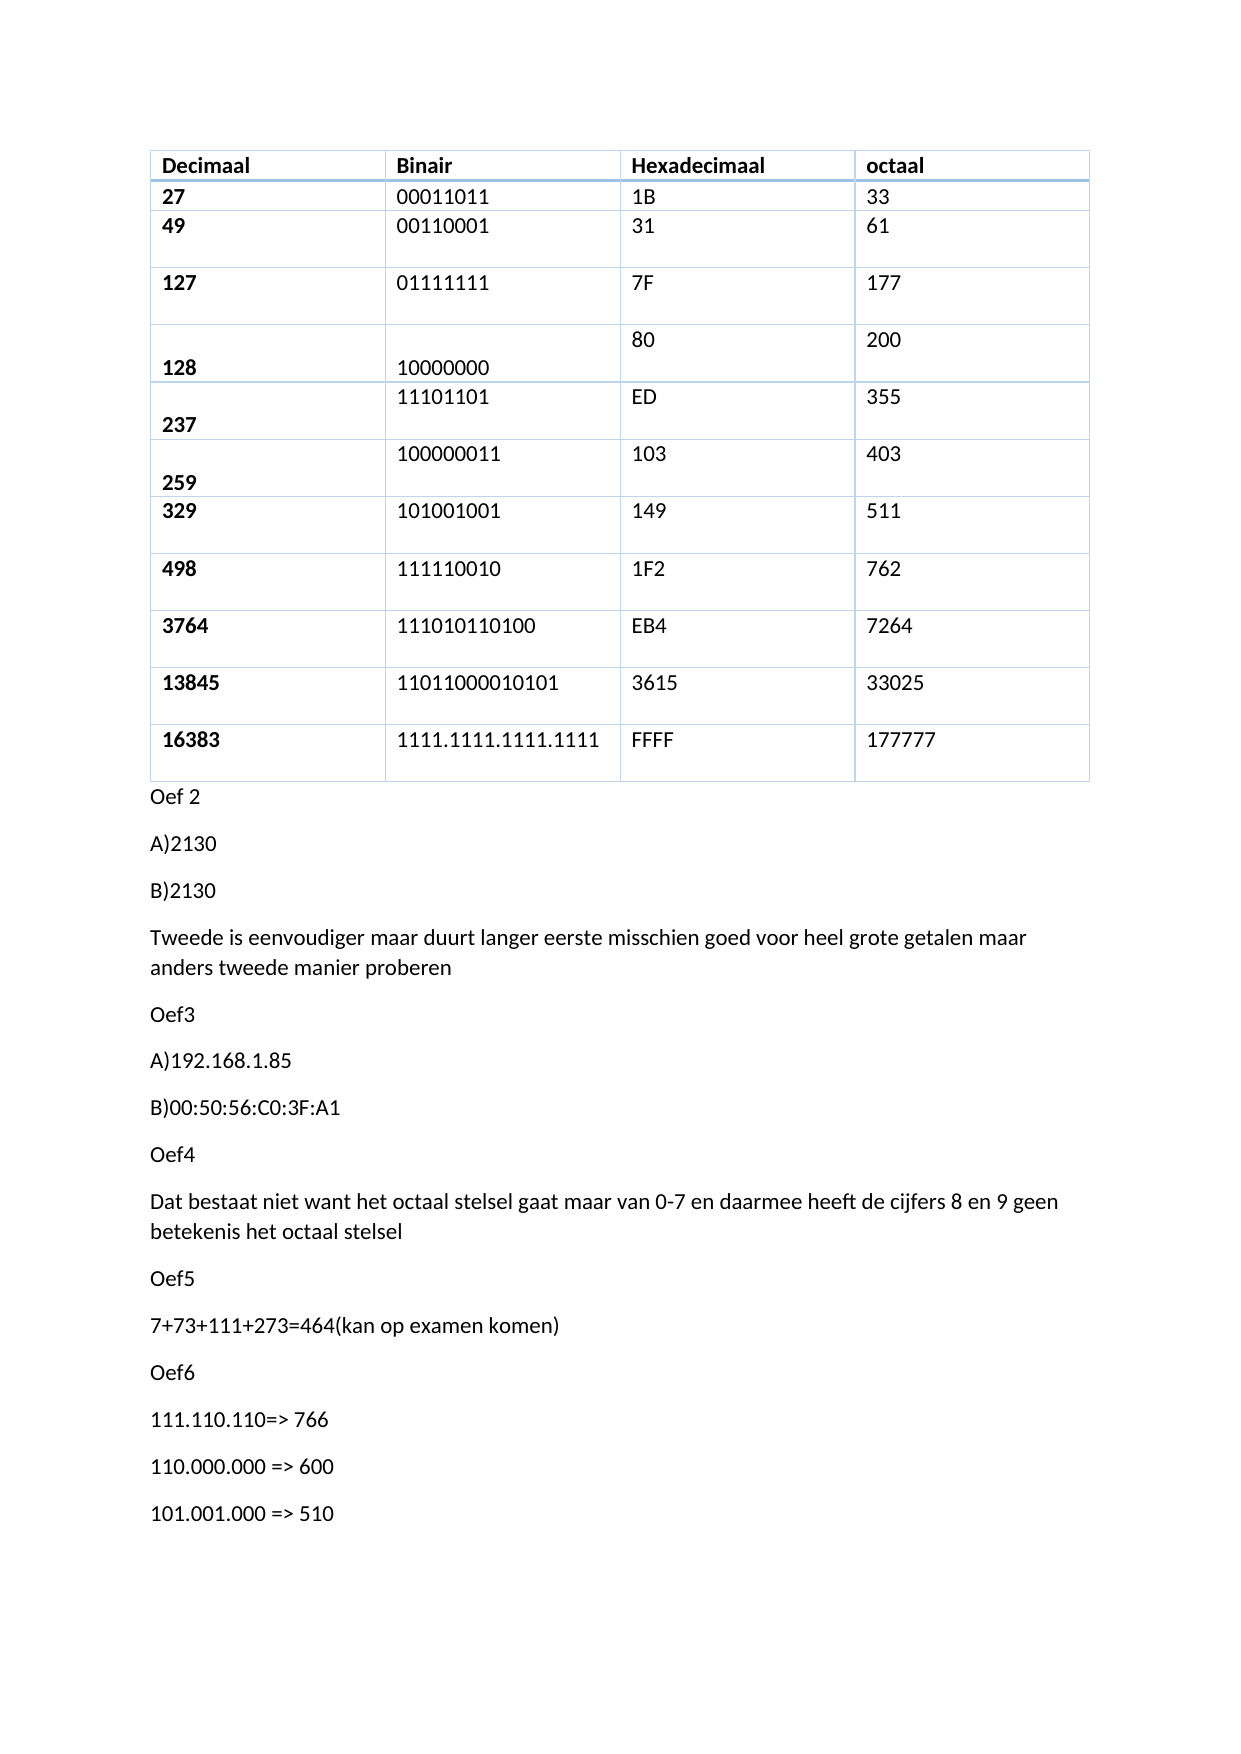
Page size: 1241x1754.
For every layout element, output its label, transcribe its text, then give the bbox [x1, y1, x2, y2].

table_cell EB4 [621, 611, 854, 667]
text Oef5 [150, 1264, 1090, 1292]
table_cell 3764 [151, 611, 385, 667]
table_cell 61 [856, 211, 1089, 267]
table_cell 7F [621, 268, 854, 324]
table_cell 762 [856, 554, 1089, 610]
text 101.001.000 => 510 [150, 1499, 1090, 1527]
table_cell 100000011 [386, 440, 620, 496]
table_cell 127 [151, 268, 385, 324]
table_cell 10000000 [386, 325, 620, 381]
table_cell 00011011 [386, 182, 620, 210]
text A)192.168.1.85 [150, 1047, 1090, 1075]
table_cell 3615 [621, 668, 854, 724]
table_cell ED [621, 383, 854, 438]
table_cell 00110001 [386, 211, 620, 267]
text Oef3 [150, 1000, 1090, 1028]
table_cell 200 [856, 325, 1089, 381]
table_cell 33025 [856, 668, 1089, 724]
table_cell 1B [621, 182, 854, 210]
table_cell 31 [621, 211, 854, 267]
table_cell FFFF [621, 725, 854, 781]
table_cell 355 [856, 383, 1089, 438]
text 110.000.000 => 600 [150, 1452, 1090, 1480]
table_header Hexadecimaal [621, 151, 854, 179]
table_cell 11101101 [386, 383, 620, 438]
table_cell 403 [856, 440, 1089, 496]
table_cell 27 [151, 182, 385, 210]
table_header Binair [386, 151, 620, 179]
table_cell 16383 [151, 725, 385, 781]
table_cell 111110010 [386, 554, 620, 610]
table_cell 33 [856, 182, 1089, 210]
table_cell 11011000010101 [386, 668, 620, 724]
table_cell 237 [151, 383, 385, 438]
table_cell 511 [856, 497, 1089, 553]
table_cell 111010110100 [386, 611, 620, 667]
text B)00:50:56:C0:3F:A1 [150, 1093, 1090, 1122]
text A)2130 [150, 829, 1090, 857]
table_cell 101001001 [386, 497, 620, 553]
text 111.110.110=> 766 [150, 1405, 1090, 1433]
table_cell 103 [621, 440, 854, 496]
table_cell 149 [621, 497, 854, 553]
text Oef6 [150, 1358, 1090, 1386]
table_cell 1F2 [621, 554, 854, 610]
table_cell 7264 [856, 611, 1089, 667]
text Tweede is eenvoudiger maar duurt langer eerste misschien goed voor heel grote getalen maar anders tweede manier proberen [150, 923, 1090, 981]
table_cell 177777 [856, 725, 1089, 781]
text B)2130 [150, 876, 1090, 904]
table_cell 128 [151, 325, 385, 381]
table_cell 49 [151, 211, 385, 267]
text 7+73+111+273=464(kan op examen komen) [150, 1311, 1090, 1339]
table_cell 13845 [151, 668, 385, 724]
table_cell 177 [856, 268, 1089, 324]
table_header Decimaal [151, 151, 385, 179]
text Oef4 [150, 1140, 1090, 1168]
table_cell 01111111 [386, 268, 620, 324]
text Dat bestaat niet want het octaal stelsel gaat maar van 0-7 en daarmee heeft de cijfers 8 en 9 geen betekenis het octaal stelsel [150, 1187, 1090, 1246]
table_cell 329 [151, 497, 385, 553]
text Oef 2 [150, 782, 1090, 810]
table_cell 1111.1111.1111.1111 [386, 725, 620, 781]
table_cell 259 [151, 440, 385, 496]
table_cell 498 [151, 554, 385, 610]
table_header octaal [856, 151, 1089, 179]
table_cell 80 [621, 325, 854, 381]
